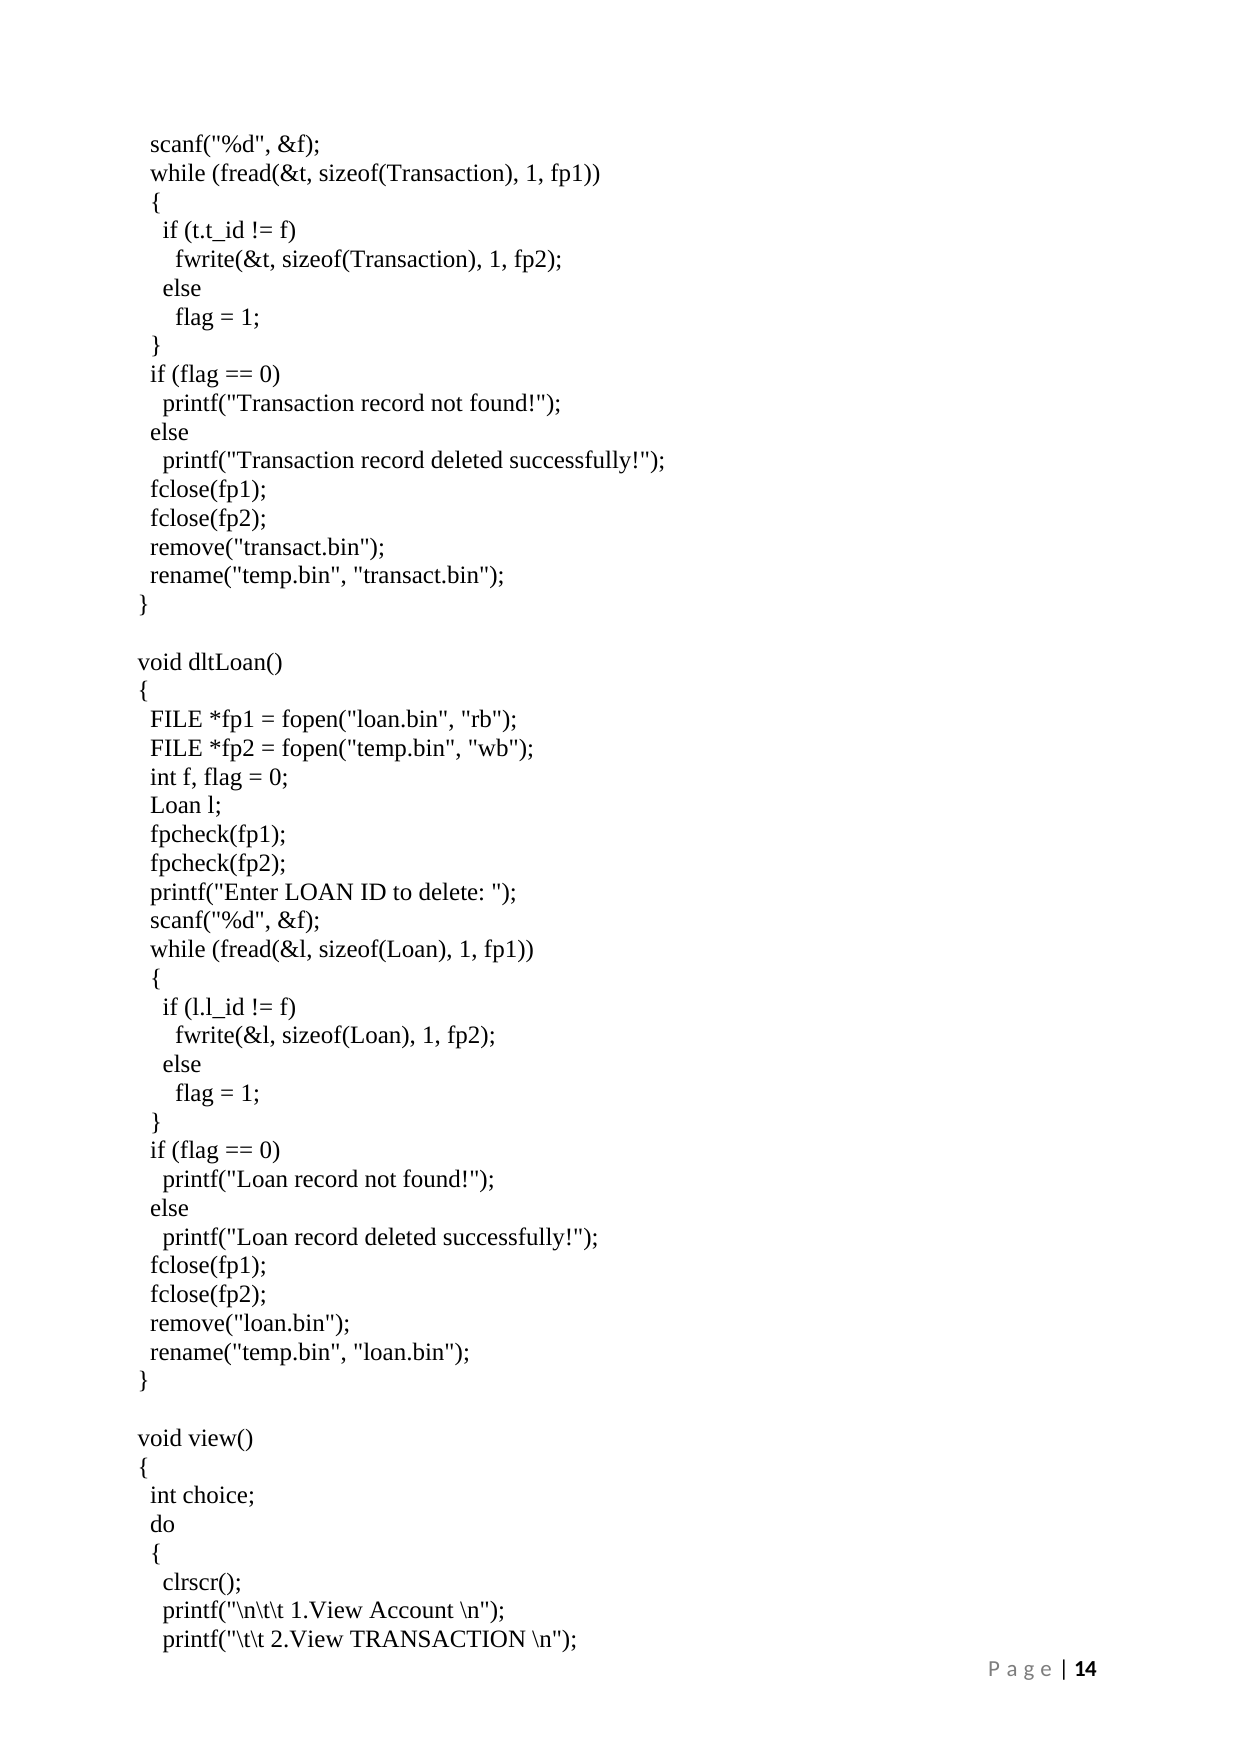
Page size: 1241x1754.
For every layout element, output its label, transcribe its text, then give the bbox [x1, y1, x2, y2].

text { [137, 963, 1103, 992]
text } [137, 330, 1103, 359]
text if (flag == 0) [137, 359, 1103, 388]
text fclose(fp1); [137, 1250, 1103, 1279]
text fclose(fp1); [137, 474, 1103, 503]
text scanf("%d", &f); [137, 905, 1103, 934]
text void dltLoan() [137, 647, 1103, 675]
text void view() [137, 1423, 1103, 1452]
text remove("loan.bin"); [137, 1308, 1103, 1337]
text { [137, 1538, 1103, 1567]
text } [137, 589, 1103, 618]
text remove("transact.bin"); [137, 532, 1103, 560]
text if (flag == 0) [137, 1135, 1103, 1164]
text { [137, 187, 1103, 215]
text fclose(fp2); [137, 503, 1103, 532]
text fclose(fp2); [137, 1279, 1103, 1308]
text else [137, 1193, 1103, 1222]
text { [137, 675, 1103, 704]
text while (fread(&l, sizeof(Loan), 1, fp1)) [137, 934, 1103, 963]
text } [137, 1107, 1103, 1135]
text fpcheck(fp1); [137, 819, 1103, 848]
text Loan l; [137, 790, 1103, 819]
text int f, flag = 0; [137, 762, 1103, 790]
text printf("\n\t\t 1.View Account \n"); [137, 1595, 1103, 1624]
text flag = 1; [137, 1078, 1103, 1107]
text { [137, 1452, 1103, 1480]
text do [137, 1509, 1103, 1538]
text FILE *fp1 = fopen("loan.bin", "rb"); [137, 704, 1103, 733]
text else [137, 273, 1103, 302]
text rename("temp.bin", "transact.bin"); [137, 560, 1103, 589]
text } [137, 1365, 1103, 1394]
text printf("Loan record not found!"); [137, 1164, 1103, 1193]
text else [137, 417, 1103, 445]
text clrscr(); [137, 1567, 1103, 1595]
text FILE *fp2 = fopen("temp.bin", "wb"); [137, 733, 1103, 762]
text while (fread(&t, sizeof(Transaction), 1, fp1)) [137, 158, 1103, 187]
text if (l.l_id != f) [137, 992, 1103, 1020]
text printf("Enter LOAN ID to delete: "); [137, 877, 1103, 905]
text else [137, 1049, 1103, 1078]
text printf("Loan record deleted successfully!"); [137, 1222, 1103, 1250]
text printf("Transaction record deleted successfully!"); [137, 445, 1103, 474]
text scanf("%d", &f); [137, 129, 1103, 158]
text rename("temp.bin", "loan.bin"); [137, 1337, 1103, 1365]
text if (t.t_id != f) [137, 215, 1103, 244]
text fpcheck(fp2); [137, 848, 1103, 877]
text fwrite(&t, sizeof(Transaction), 1, fp2); [137, 244, 1103, 273]
text fwrite(&l, sizeof(Loan), 1, fp2); [137, 1020, 1103, 1049]
text int choice; [137, 1480, 1103, 1509]
text printf("Transaction record not found!"); [137, 388, 1103, 417]
text flag = 1; [137, 302, 1103, 330]
text printf("\t\t 2.View TRANSACTION \n"); [137, 1624, 1103, 1653]
